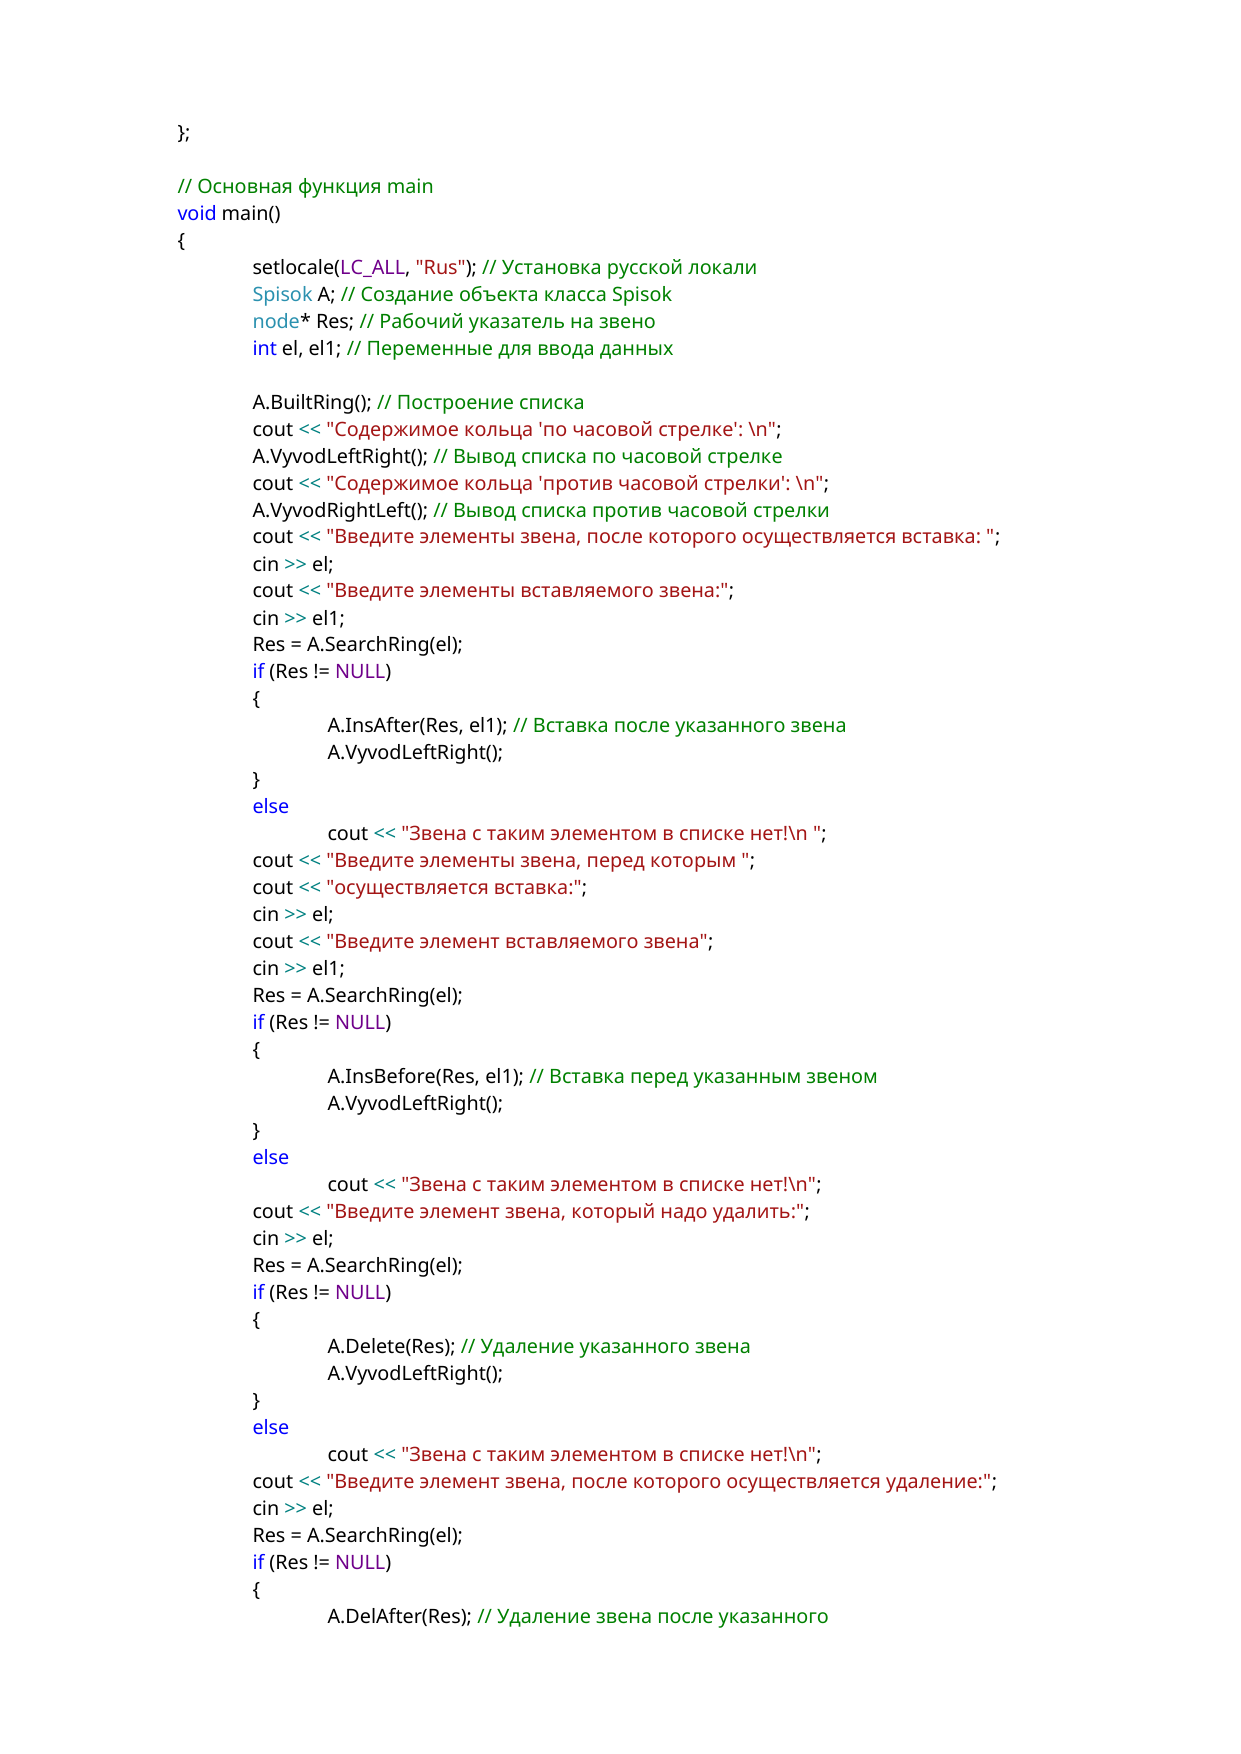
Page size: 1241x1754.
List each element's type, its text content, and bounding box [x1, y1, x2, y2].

text { [177, 685, 1152, 712]
text A.VyvodLeftRight(); [177, 739, 1152, 766]
text { [177, 226, 1152, 253]
text cout << "Звена с таким элементом в списке нет!\n "; [177, 819, 1152, 847]
text cin >> el; [177, 901, 1152, 927]
text cin >> el1; [177, 954, 1152, 981]
text { [177, 1305, 1152, 1332]
text cout << "Содержимое кольца 'по часовой стрелке': \n"; [177, 415, 1152, 442]
text Res = A.SearchRing(el); [177, 631, 1152, 658]
text Spisok A; // Создание объекта класса Spisok [177, 280, 1152, 307]
text else [177, 793, 1152, 819]
text cout << "Звена с таким элементом в списке нет!\n"; [177, 1440, 1152, 1467]
text cin >> el; [177, 550, 1152, 577]
text // Основная функция main [177, 172, 1152, 199]
text cout << "Введите элементы вставляемого звена:"; [177, 577, 1152, 604]
text setlocale(LC_ALL, "Rus"); // Установка русской локали [177, 253, 1152, 280]
text A.InsBefore(Res, el1); // Вставка перед указанным звеном [177, 1062, 1152, 1089]
text cout << "осуществляется вставка:"; [177, 873, 1152, 901]
text Res = A.SearchRing(el); [177, 1521, 1152, 1548]
text A.InsAfter(Res, el1); // Вставка после указанного звена [177, 712, 1152, 739]
text } [177, 1116, 1152, 1143]
text } [177, 1386, 1152, 1413]
text cout << "Содержимое кольца 'против часовой стрелки': \n"; [177, 469, 1152, 496]
text else [177, 1143, 1152, 1170]
text cout << "Введите элемент звена, после которого осуществляется удаление:"; [177, 1467, 1152, 1494]
text Res = A.SearchRing(el); [177, 1251, 1152, 1278]
text int el, el1; // Переменные для ввода данных [177, 334, 1152, 361]
text if (Res != NULL) [177, 658, 1152, 685]
text cout << "Введите элемент вставляемого звена"; [177, 927, 1152, 954]
text cout << "Введите элемент звена, который надо удалить:"; [177, 1197, 1152, 1224]
text cout << "Введите элементы звена, после которого осуществляется вставка: "; [177, 523, 1152, 550]
text node* Res; // Рабочий указатель на звено [177, 307, 1152, 334]
text A.Delete(Res); // Удаление указанного звена [177, 1332, 1152, 1359]
text cin >> el; [177, 1494, 1152, 1521]
text A.VyvodLeftRight(); [177, 1089, 1152, 1116]
text cin >> el; [177, 1224, 1152, 1251]
text A.VyvodRightLeft(); // Вывод списка против часовой стрелки [177, 496, 1152, 523]
text A.VyvodLeftRight(); // Вывод списка по часовой стрелке [177, 442, 1152, 469]
text if (Res != NULL) [177, 1548, 1152, 1575]
text Res = A.SearchRing(el); [177, 981, 1152, 1008]
text if (Res != NULL) [177, 1008, 1152, 1035]
text void main() [177, 199, 1152, 226]
text else [177, 1413, 1152, 1440]
text { [177, 1035, 1152, 1062]
text }; [177, 118, 1152, 145]
text A.DelAfter(Res); // Удаление звена после указанного [177, 1602, 1152, 1629]
text if (Res != NULL) [177, 1278, 1152, 1305]
text A.BuiltRing(); // Построение списка [177, 388, 1152, 415]
text { [177, 1575, 1152, 1602]
text cin >> el1; [177, 604, 1152, 631]
text A.VyvodLeftRight(); [177, 1359, 1152, 1386]
text cout << "Звена с таким элементом в списке нет!\n"; [177, 1170, 1152, 1197]
text } [177, 766, 1152, 793]
text cout << "Введите элементы звена, перед которым "; [177, 847, 1152, 873]
